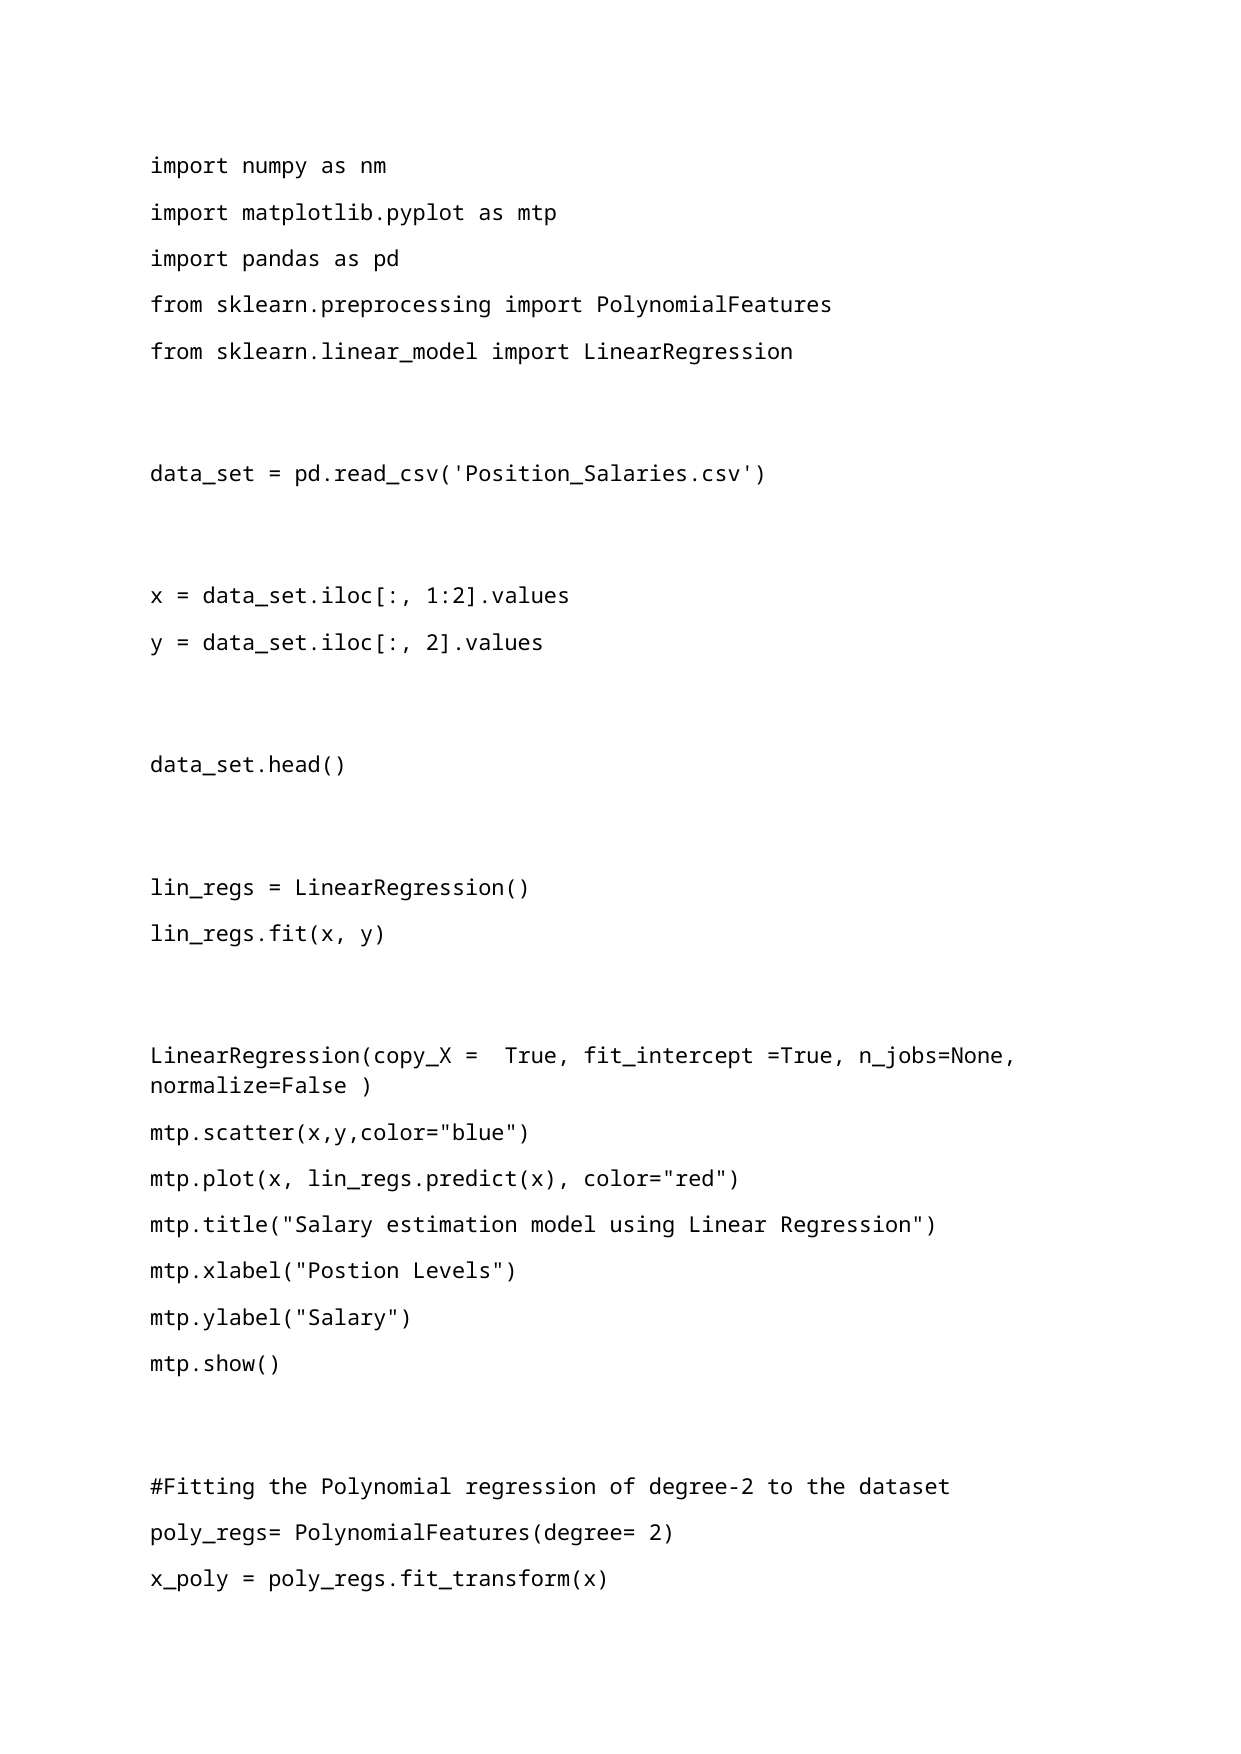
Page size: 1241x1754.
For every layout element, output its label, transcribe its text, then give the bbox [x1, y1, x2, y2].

text mtp.xlabel("Postion Levels") [150, 1255, 1090, 1285]
text mtp.show() [150, 1348, 1090, 1378]
text import numpy as nm [150, 150, 1090, 180]
text lin_regs.fit(x, y) [150, 918, 1090, 947]
text x_poly = poly_regs.fit_transform(x) [150, 1563, 1090, 1593]
text mtp.plot(x, lin_regs.predict(x), color="red") [150, 1162, 1090, 1192]
text import pandas as pd [150, 243, 1090, 272]
text data_set = pd.read_csv('Position_Salaries.csv') [150, 458, 1090, 487]
text LinearRegression(copy_X = True, fit_intercept =True, n_jobs=None, normalize=False ) [150, 1040, 1090, 1099]
text mtp.scatter(x,y,color="blue") [150, 1116, 1090, 1146]
text mtp.title("Salary estimation model using Linear Regression") [150, 1209, 1090, 1238]
text from sklearn.linear_model import LinearRegression [150, 335, 1090, 365]
text mtp.ylabel("Salary") [150, 1302, 1090, 1331]
text y = data_set.iloc[:, 2].values [150, 627, 1090, 656]
text from sklearn.preprocessing import PolynomialFeatures [150, 289, 1090, 319]
text import matplotlib.pyplot as mtp [150, 196, 1090, 226]
text poly_regs= PolynomialFeatures(degree= 2) [150, 1517, 1090, 1546]
text x = data_set.iloc[:, 1:2].values [150, 580, 1090, 610]
text lin_regs = LinearRegression() [150, 871, 1090, 901]
text data_set.head() [150, 749, 1090, 779]
text #Fitting the Polynomial regression of degree-2 to the dataset [150, 1470, 1090, 1500]
